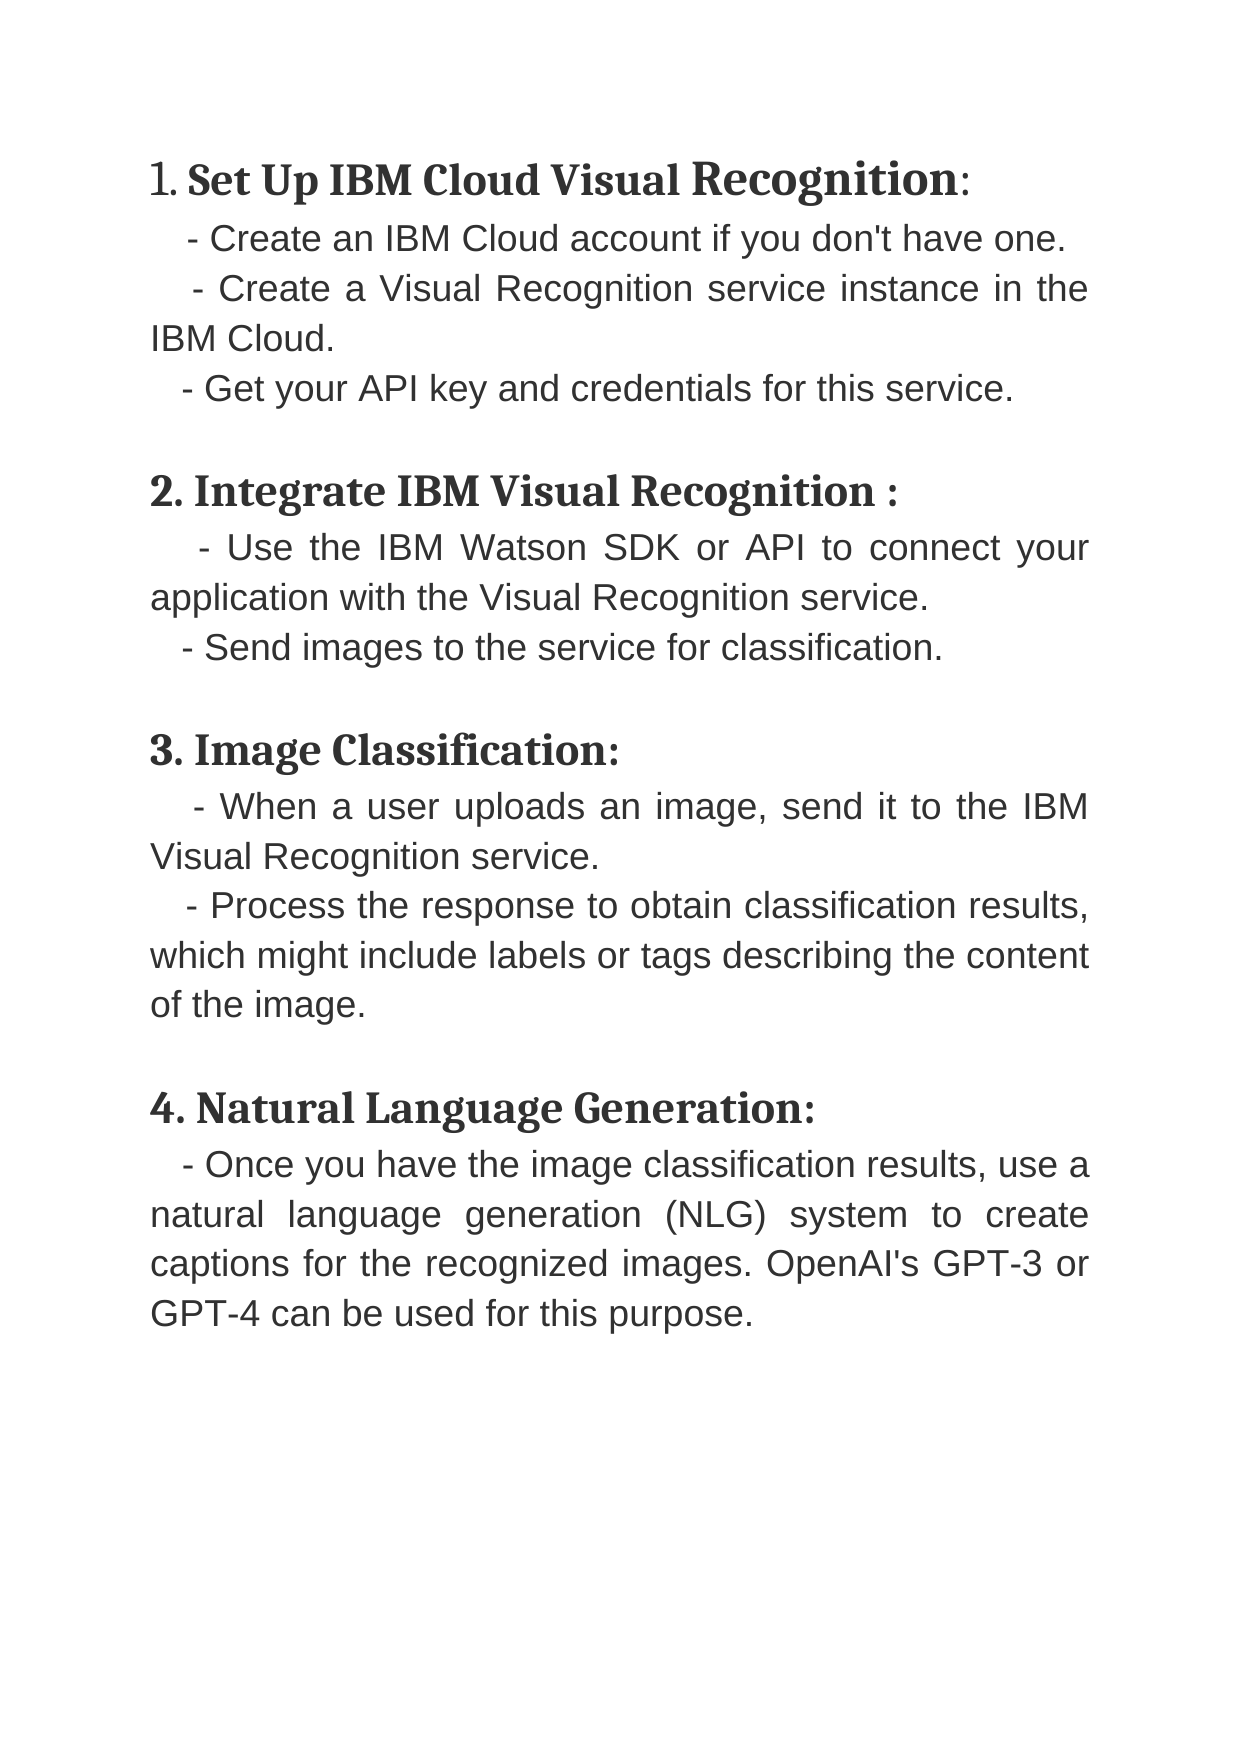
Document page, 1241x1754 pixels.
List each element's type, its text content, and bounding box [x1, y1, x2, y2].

text 3. Image Classification: [150, 724, 1090, 777]
text - Once you have the image classification results, use a natural language generation (NLG) system to create captions for the recognized images. OpenAI's GPT-3 or GPT-4 can be used for this purpose. [150, 1142, 1090, 1334]
text - Get your API key and credentials for this service. [150, 366, 1090, 409]
text - Send images to the service for classification. [150, 625, 1090, 668]
text 4. Natural Language Generation: [150, 1082, 1090, 1134]
text - Create an IBM Cloud account if you don't have one. [150, 216, 1090, 259]
text - Create a Visual Recognition service instance in the IBM Cloud. [150, 267, 1090, 359]
text - When a user uploads an image, send it to the IBM Visual Recognition service. [150, 784, 1090, 877]
text - Use the IBM Watson SDK or API to connect your application with the Visual Recognition service. [150, 526, 1090, 618]
text 2. Integrate IBM Visual Recognition : [150, 465, 1090, 518]
text - Process the response to obtain classification results, which might include labels or tags describing the content of the image. [150, 883, 1090, 1026]
text 1. Set Up IBM Cloud Visual Recognition: [150, 150, 1090, 207]
